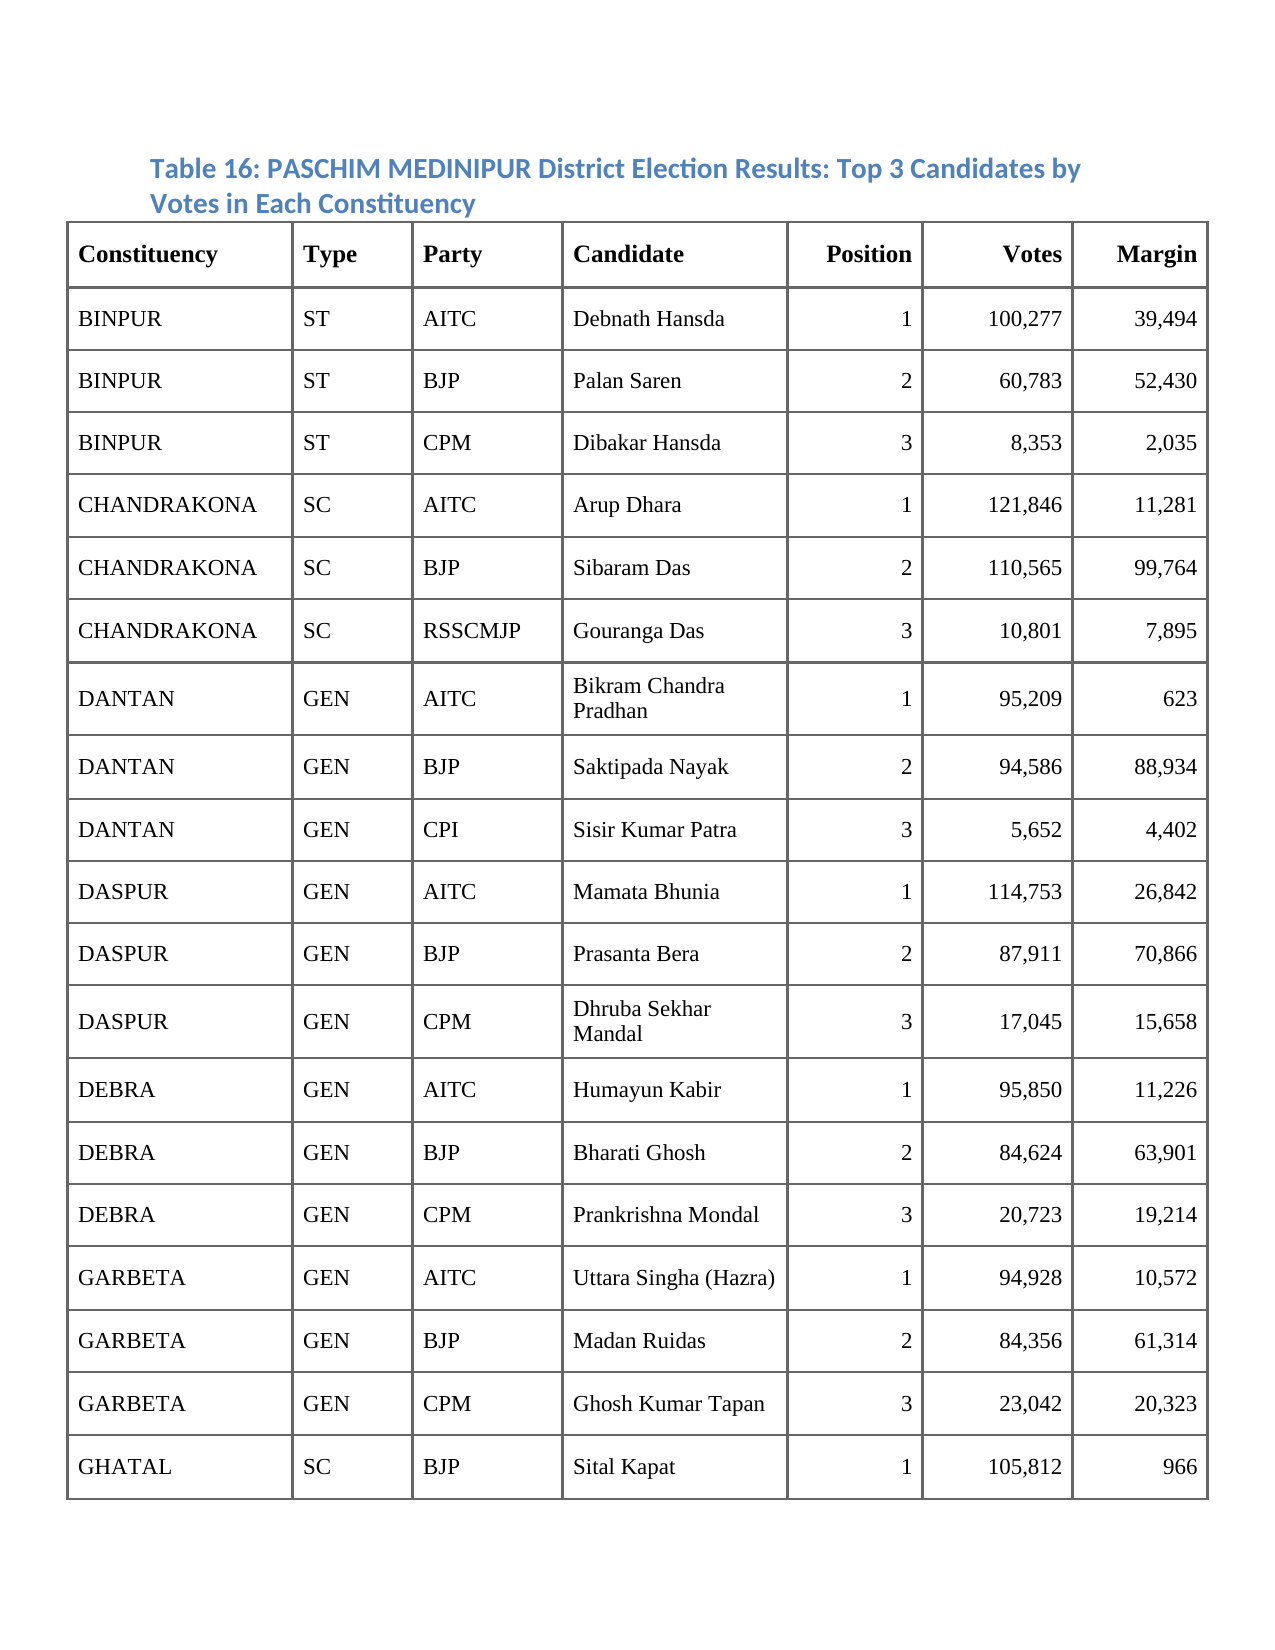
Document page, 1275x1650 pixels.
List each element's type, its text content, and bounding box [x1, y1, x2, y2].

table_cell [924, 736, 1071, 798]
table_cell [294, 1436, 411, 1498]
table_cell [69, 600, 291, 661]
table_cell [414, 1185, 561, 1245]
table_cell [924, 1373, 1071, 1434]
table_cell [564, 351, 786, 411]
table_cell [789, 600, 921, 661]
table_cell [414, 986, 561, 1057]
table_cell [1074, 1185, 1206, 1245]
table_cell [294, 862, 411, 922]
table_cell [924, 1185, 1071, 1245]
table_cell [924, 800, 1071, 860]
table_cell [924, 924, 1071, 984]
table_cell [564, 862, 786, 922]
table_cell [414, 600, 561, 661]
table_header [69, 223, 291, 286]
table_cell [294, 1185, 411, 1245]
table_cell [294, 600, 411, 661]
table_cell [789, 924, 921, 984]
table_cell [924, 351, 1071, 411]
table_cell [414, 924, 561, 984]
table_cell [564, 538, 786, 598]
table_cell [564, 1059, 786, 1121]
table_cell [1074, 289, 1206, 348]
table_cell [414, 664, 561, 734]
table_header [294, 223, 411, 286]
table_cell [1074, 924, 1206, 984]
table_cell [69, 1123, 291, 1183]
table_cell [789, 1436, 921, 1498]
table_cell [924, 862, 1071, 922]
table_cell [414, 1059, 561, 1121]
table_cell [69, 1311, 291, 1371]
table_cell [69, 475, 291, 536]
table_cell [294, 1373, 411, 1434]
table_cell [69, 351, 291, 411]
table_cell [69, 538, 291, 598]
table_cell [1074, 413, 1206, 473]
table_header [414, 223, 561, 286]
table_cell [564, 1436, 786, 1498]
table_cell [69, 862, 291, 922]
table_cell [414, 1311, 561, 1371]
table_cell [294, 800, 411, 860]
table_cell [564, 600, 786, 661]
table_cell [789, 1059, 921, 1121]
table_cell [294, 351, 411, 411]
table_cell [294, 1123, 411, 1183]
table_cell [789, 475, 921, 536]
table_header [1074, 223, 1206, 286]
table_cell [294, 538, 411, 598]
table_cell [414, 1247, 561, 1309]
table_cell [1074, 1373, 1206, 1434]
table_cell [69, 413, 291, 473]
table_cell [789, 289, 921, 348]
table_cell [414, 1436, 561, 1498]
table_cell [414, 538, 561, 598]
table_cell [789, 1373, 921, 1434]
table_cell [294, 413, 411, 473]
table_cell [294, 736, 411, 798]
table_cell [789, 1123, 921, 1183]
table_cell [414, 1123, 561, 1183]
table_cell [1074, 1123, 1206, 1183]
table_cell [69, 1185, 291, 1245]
subtitle Table 16: PASCHIM MEDINIPUR District Election Results: Top 3 Candidates by Votes in Each Constituency [150, 150, 1125, 221]
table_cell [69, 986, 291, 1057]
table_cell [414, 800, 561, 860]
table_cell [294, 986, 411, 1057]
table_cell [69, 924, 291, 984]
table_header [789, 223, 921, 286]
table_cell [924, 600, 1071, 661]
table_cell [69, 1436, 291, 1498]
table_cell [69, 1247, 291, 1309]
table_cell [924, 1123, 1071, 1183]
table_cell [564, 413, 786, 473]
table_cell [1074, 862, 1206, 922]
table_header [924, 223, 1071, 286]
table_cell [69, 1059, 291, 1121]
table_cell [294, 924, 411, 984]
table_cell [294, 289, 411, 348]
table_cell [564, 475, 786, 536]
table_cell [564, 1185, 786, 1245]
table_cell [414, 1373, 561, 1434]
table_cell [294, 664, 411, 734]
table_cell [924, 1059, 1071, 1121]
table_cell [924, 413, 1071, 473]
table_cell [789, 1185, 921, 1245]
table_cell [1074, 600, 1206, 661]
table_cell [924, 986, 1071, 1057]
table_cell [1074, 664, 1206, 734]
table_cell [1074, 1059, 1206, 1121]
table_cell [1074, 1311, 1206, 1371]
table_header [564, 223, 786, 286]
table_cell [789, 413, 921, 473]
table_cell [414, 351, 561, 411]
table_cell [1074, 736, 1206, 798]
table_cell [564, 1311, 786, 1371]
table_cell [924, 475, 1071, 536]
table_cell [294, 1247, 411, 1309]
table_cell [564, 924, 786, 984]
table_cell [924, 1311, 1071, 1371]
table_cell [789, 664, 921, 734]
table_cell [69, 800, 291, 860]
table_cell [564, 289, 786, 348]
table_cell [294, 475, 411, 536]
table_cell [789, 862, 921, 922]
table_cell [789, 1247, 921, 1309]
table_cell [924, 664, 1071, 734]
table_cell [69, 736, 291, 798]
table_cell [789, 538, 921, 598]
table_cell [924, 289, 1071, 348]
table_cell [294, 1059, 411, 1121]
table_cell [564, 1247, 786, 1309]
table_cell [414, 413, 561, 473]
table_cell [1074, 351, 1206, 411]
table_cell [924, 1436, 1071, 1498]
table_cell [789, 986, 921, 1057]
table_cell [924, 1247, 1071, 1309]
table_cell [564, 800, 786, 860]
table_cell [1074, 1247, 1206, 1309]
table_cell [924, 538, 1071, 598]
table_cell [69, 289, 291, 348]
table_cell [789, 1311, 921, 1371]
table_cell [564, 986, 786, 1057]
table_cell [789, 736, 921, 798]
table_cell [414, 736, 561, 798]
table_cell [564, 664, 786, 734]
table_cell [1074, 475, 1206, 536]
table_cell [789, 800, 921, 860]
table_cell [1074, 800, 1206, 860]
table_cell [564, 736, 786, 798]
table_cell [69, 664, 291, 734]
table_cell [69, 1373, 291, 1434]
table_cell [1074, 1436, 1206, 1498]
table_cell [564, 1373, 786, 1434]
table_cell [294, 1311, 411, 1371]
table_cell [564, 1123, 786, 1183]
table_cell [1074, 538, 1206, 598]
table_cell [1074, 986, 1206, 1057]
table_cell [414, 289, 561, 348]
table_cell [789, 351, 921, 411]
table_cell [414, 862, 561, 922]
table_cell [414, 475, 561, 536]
